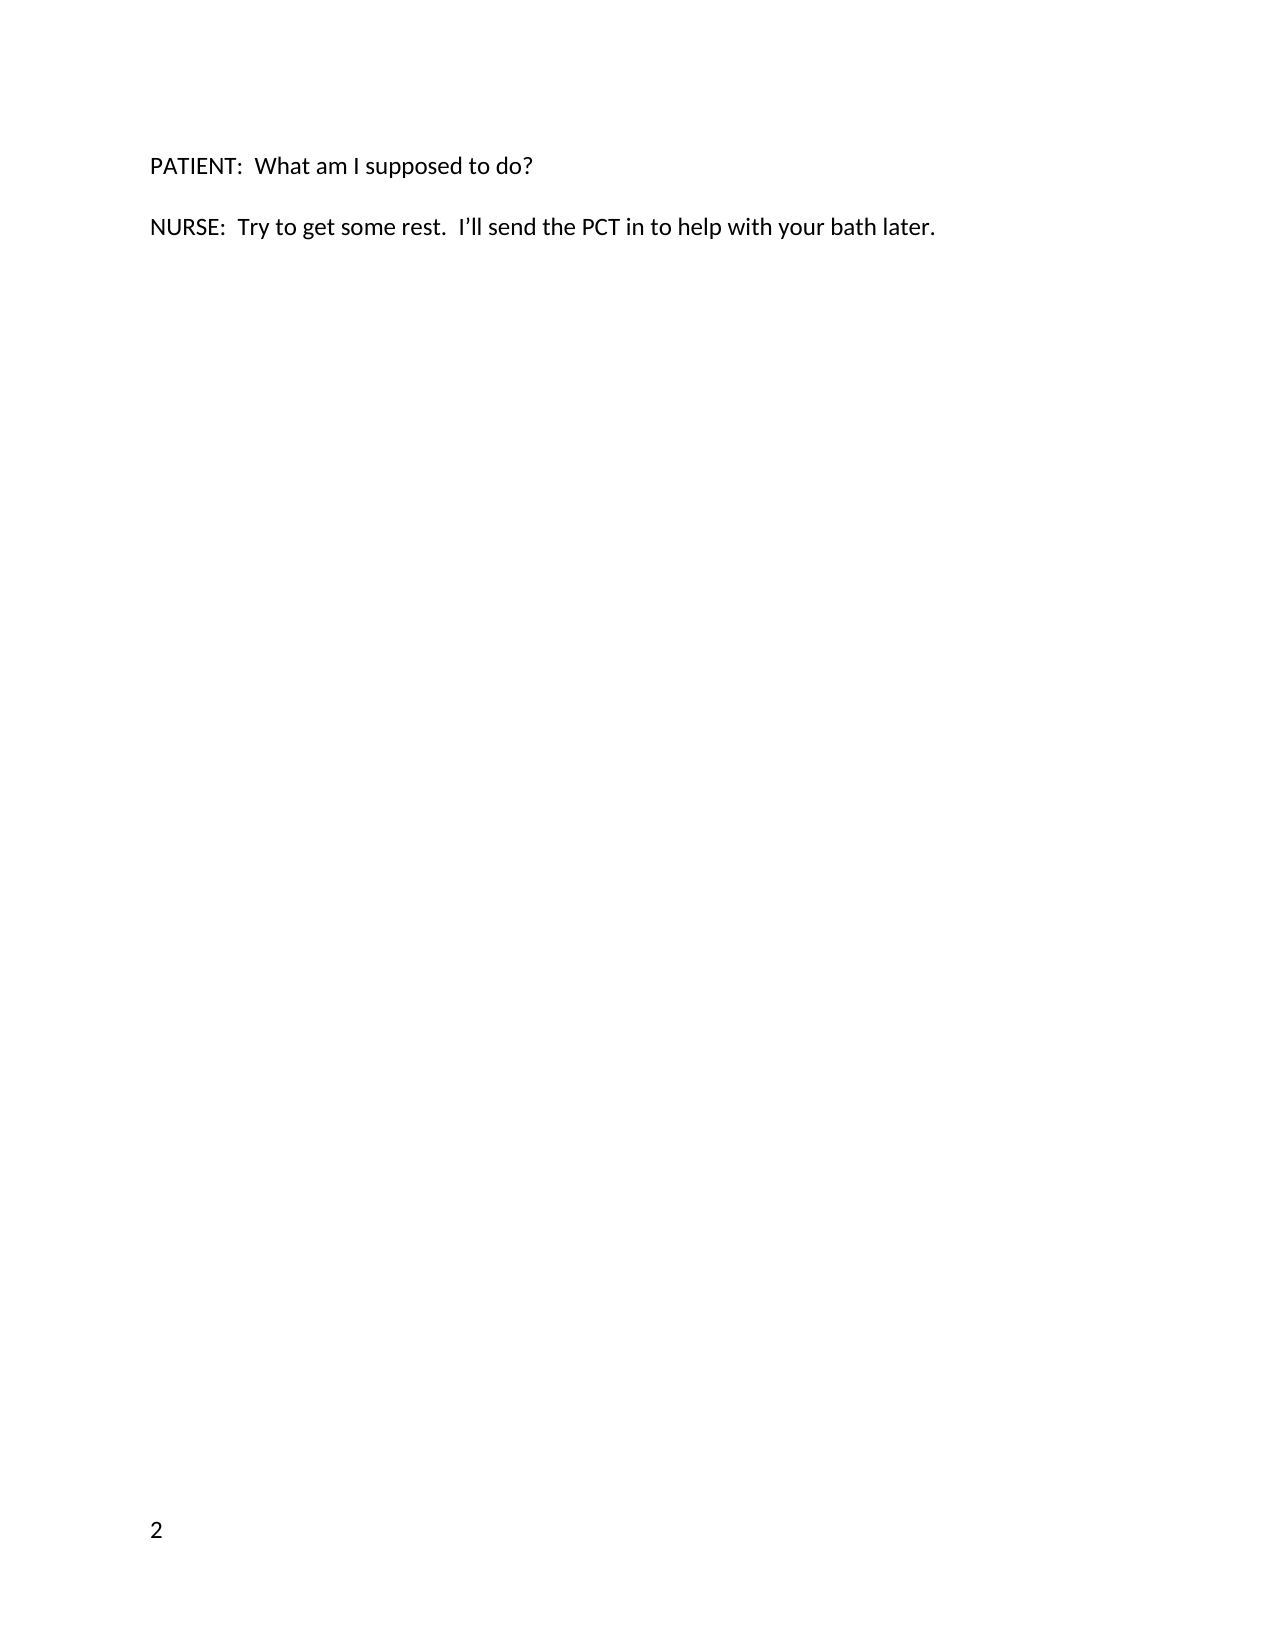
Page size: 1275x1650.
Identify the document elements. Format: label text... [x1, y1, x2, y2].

text NURSE: Try to get some rest. I’ll send the PCT in to help with your bath later. [150, 211, 1125, 242]
text PATIENT: What am I supposed to do? [150, 150, 1125, 181]
